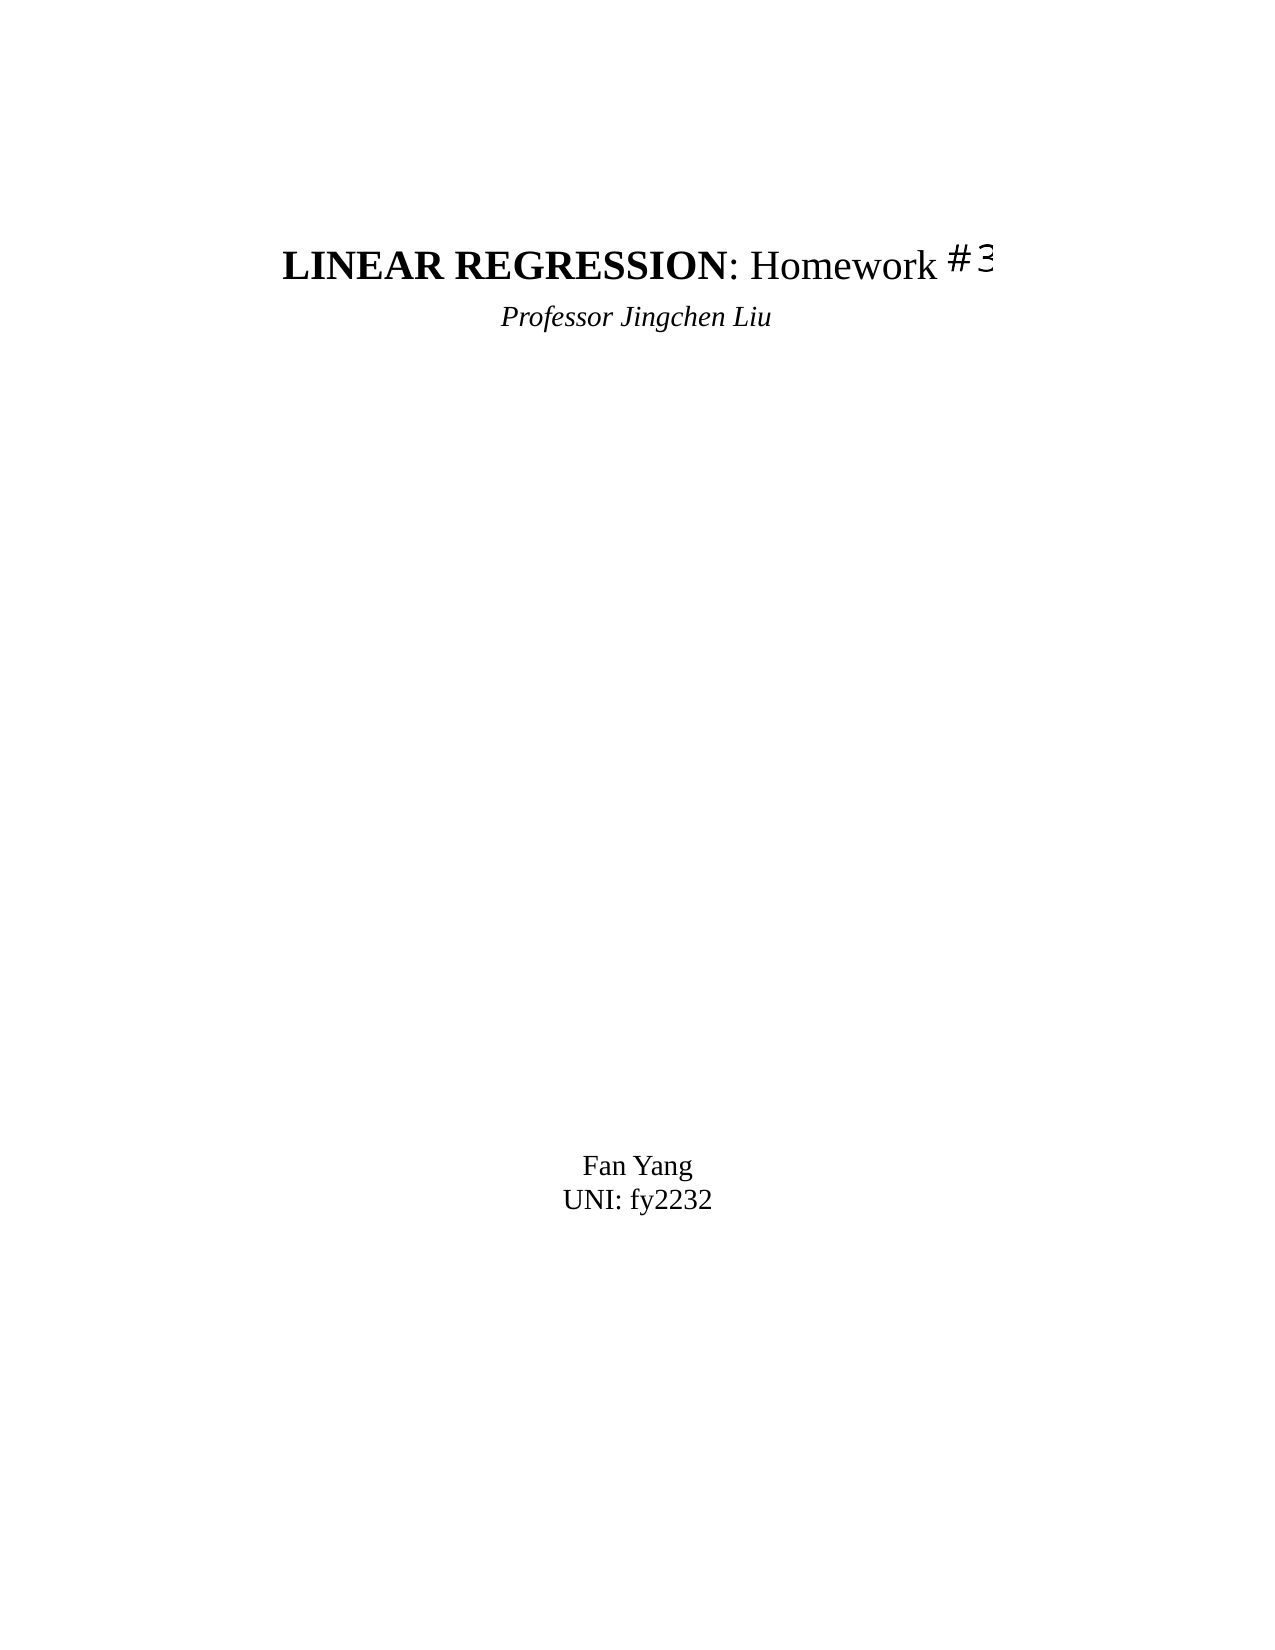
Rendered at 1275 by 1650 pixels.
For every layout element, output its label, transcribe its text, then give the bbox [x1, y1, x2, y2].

text Fan Yang [187, 1148, 1088, 1182]
text UNI: fy2232 [187, 1182, 1088, 1216]
text LINEAR REGRESSION: Homework [187, 231, 1088, 299]
text Professor Jingchen Liu [187, 299, 1088, 333]
